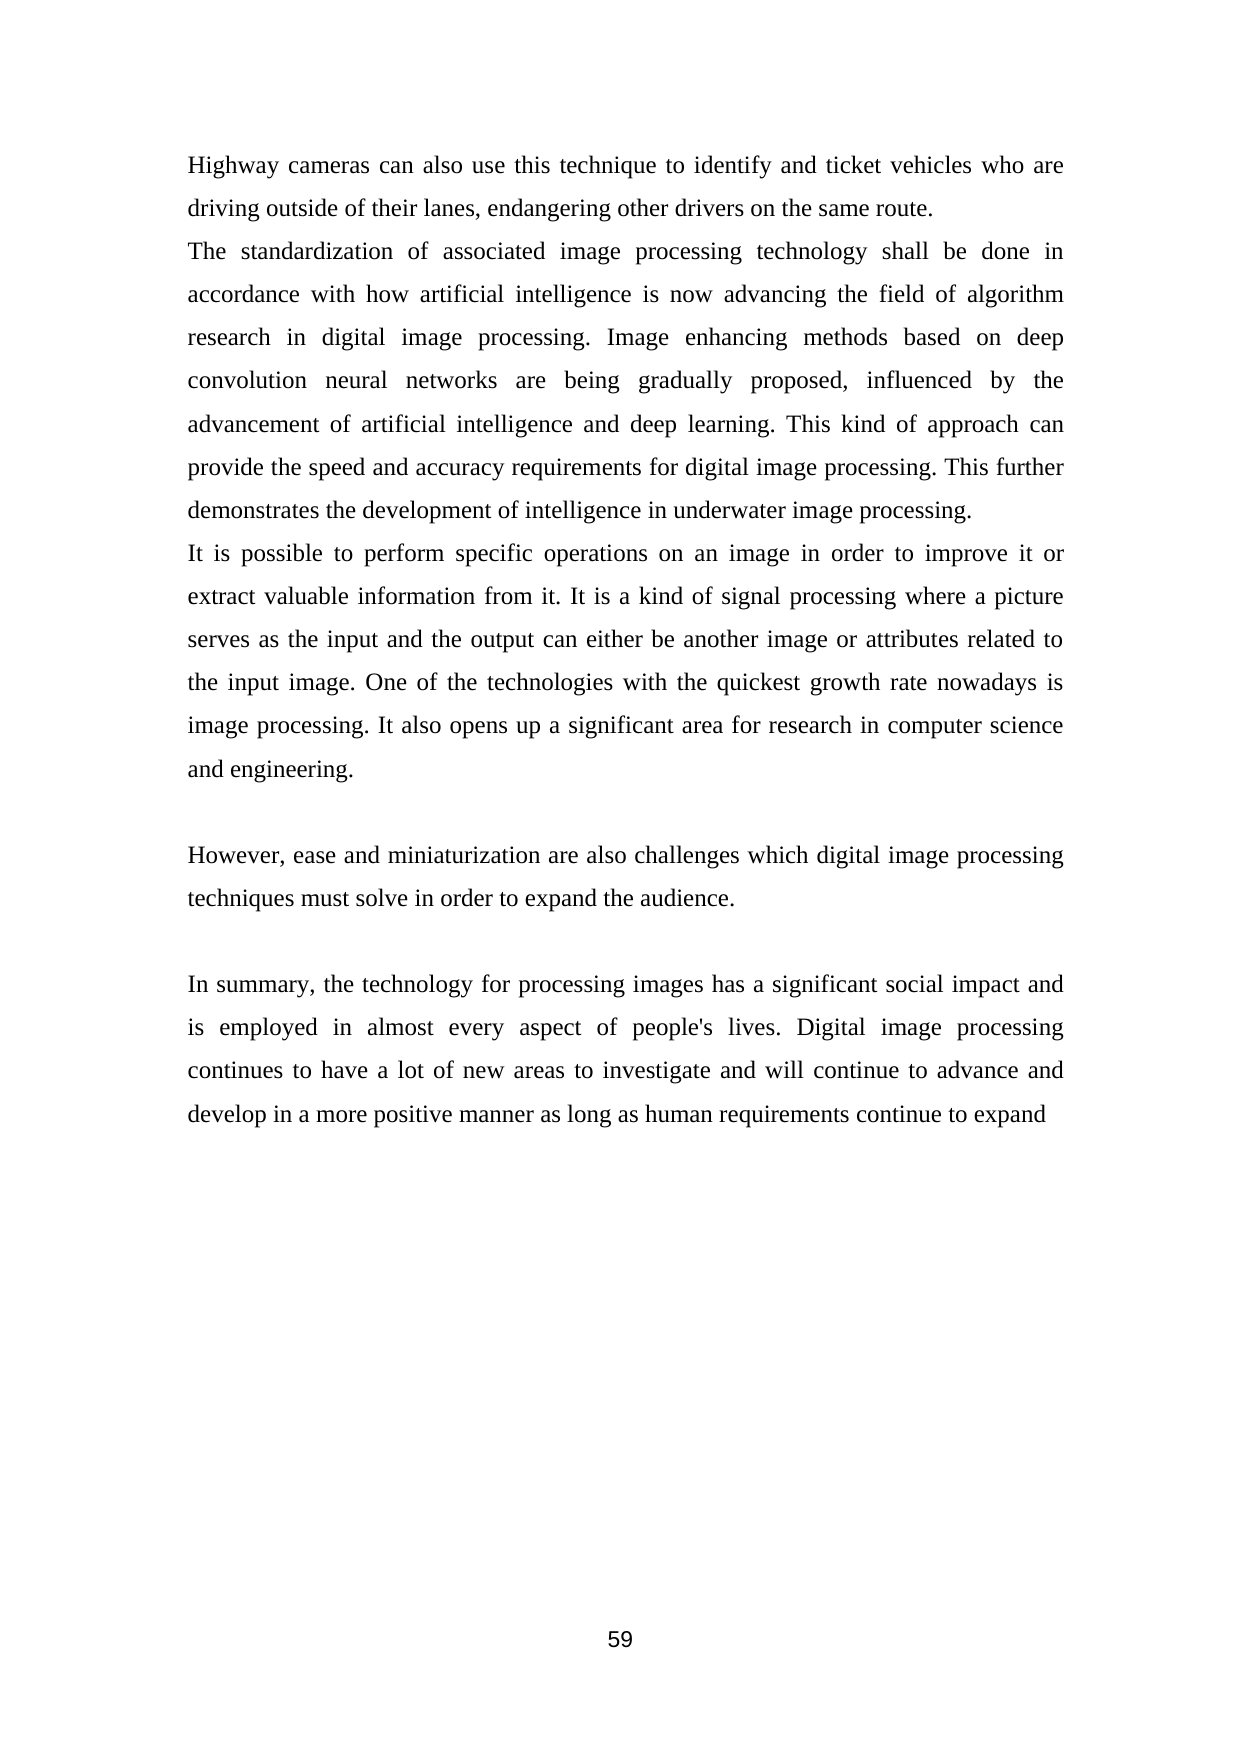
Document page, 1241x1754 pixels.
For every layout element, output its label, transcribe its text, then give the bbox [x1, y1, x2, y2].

text The standardization of associated image processing technology shall be done in accordance with how artificial intelligence is now advancing the field of algorithm research in digital image processing. Image enhancing methods based on deep convolution neural networks are being gradually proposed, influenced by the advancement of artificial intelligence and deep learning. This kind of approach can provide the speed and accuracy requirements for digital image processing. This further demonstrates the development of intelligence in underwater image processing. [187, 236, 1065, 524]
text Highway cameras can also use this technique to identify and ticket vehicles who are driving outside of their lanes, endangering other drivers on the same route. [187, 150, 1065, 222]
text In summary, the technology for processing images has a significant social impact and is employed in almost every aspect of people's lives. Digital image processing continues to have a lot of new areas to investigate and will continue to advance and develop in a more positive manner as long as human requirements continue to expand [187, 969, 1065, 1127]
text It is possible to perform specific operations on an image in order to improve it or extract valuable information from it. It is a kind of signal processing where a picture serves as the input and the output can either be another image or attributes related to the input image. One of the technologies with the quickest growth rate nowadays is image processing. It also opens up a significant area for research in computer science and engineering. [187, 538, 1065, 782]
text However, ease and miniaturization are also challenges which digital image processing techniques must solve in order to expand the audience. [187, 840, 1065, 912]
